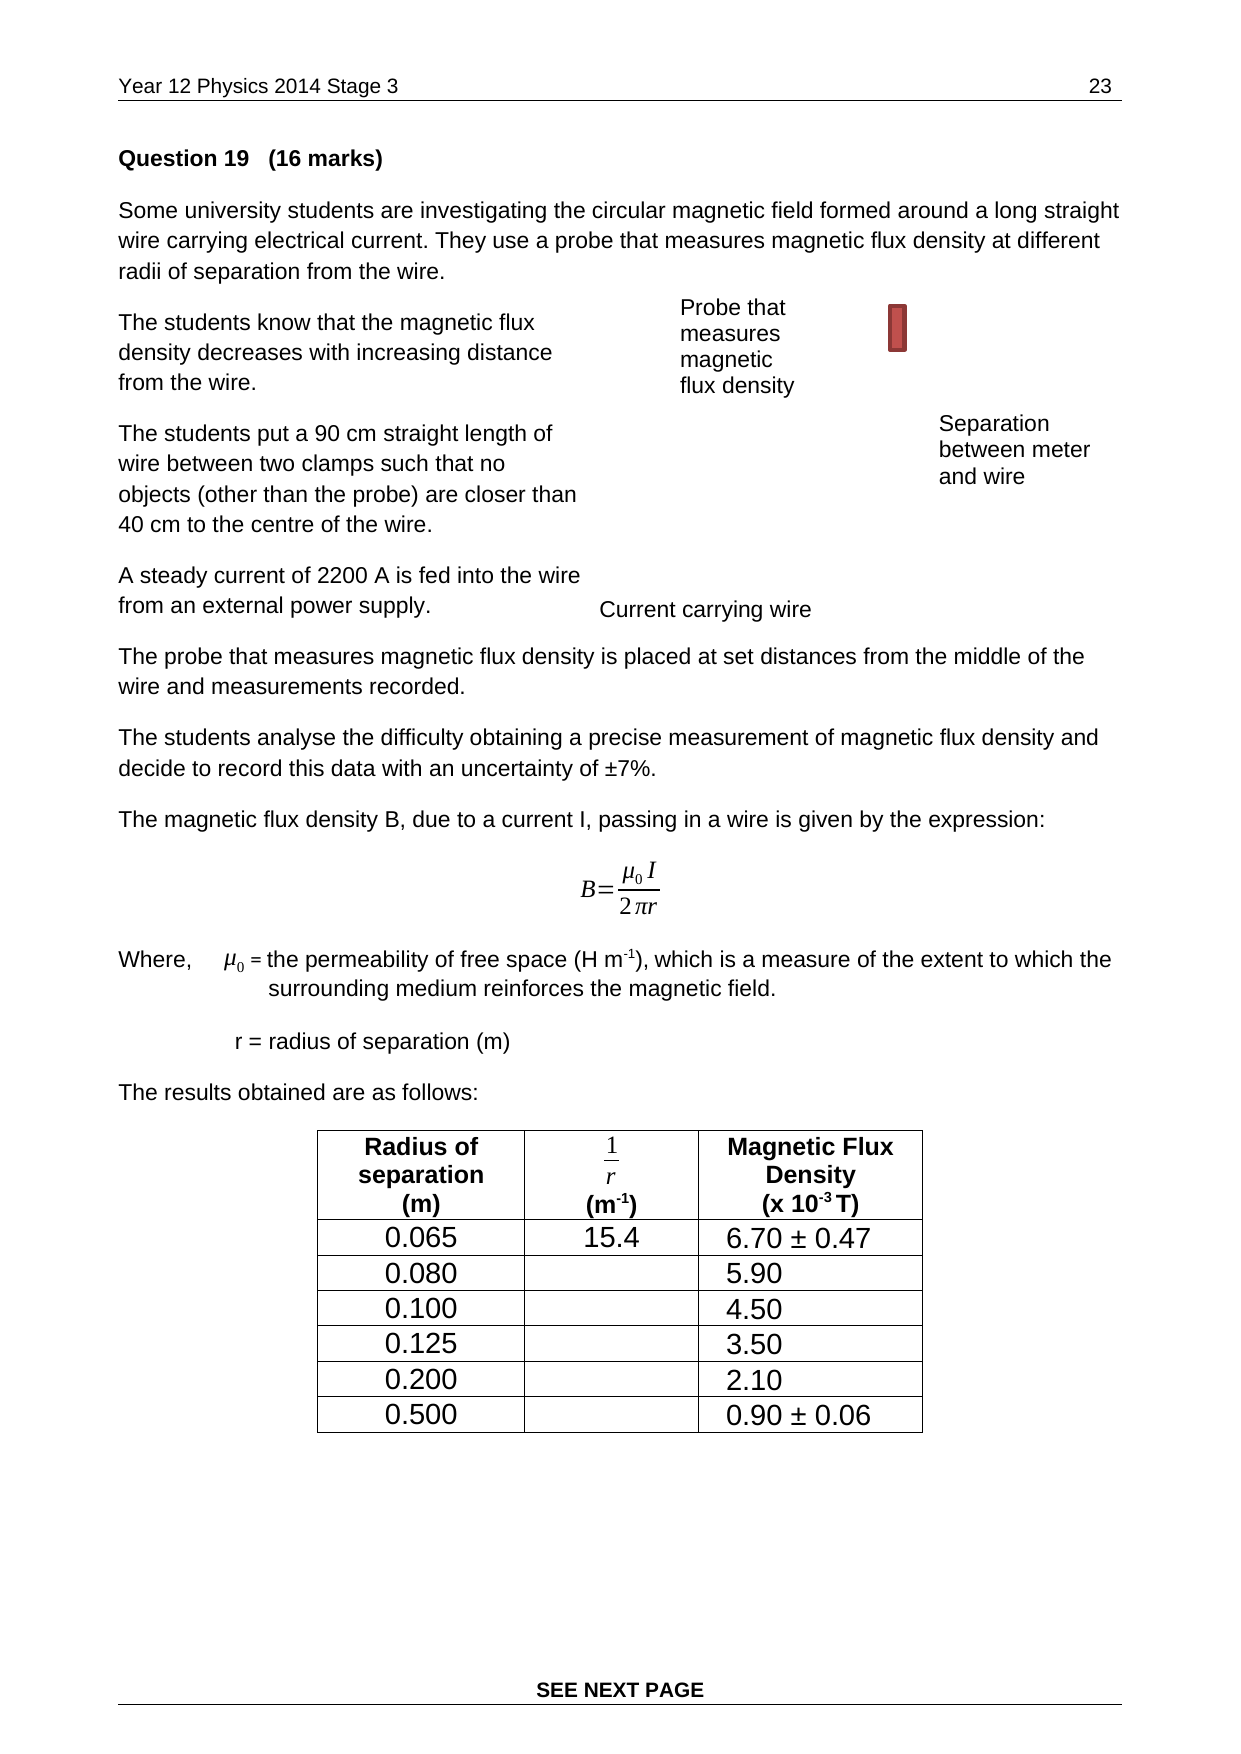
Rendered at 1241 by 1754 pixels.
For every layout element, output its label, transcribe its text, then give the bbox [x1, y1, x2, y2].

table_header (m-1) [525, 1131, 698, 1219]
table_cell [525, 1256, 698, 1290]
table_cell 5.90 [699, 1256, 922, 1290]
table_cell [525, 1397, 698, 1432]
text Question 19 (16 marks) [118, 144, 1122, 171]
table_cell [525, 1291, 698, 1325]
table_cell 0.90 ± 0.06 [699, 1397, 922, 1432]
text Where, = the permeability of free space (H m-1), which is a measure of the extent to which the [118, 944, 1122, 975]
text The results obtained are as follows: [118, 1079, 1122, 1106]
table_cell 0.065 [318, 1220, 524, 1254]
text Some university students are investigating the circular magnetic field formed around a long straight wire carrying electrical current. They use a probe that measures magnetic flux density at different radii of separation from the wire. [118, 197, 1122, 284]
table_header Radius of separation (m) [318, 1131, 524, 1219]
table_cell 6.70 ± 0.47 [699, 1220, 922, 1254]
text The students know that the magnetic flux density decreases with increasing distance from the wire. [118, 309, 1122, 395]
text surrounding medium reinforces the magnetic field. [193, 975, 1122, 1002]
table_cell 4.50 [699, 1291, 922, 1325]
table_cell 0.200 [318, 1362, 524, 1396]
text The students put a 90 cm straight length of wire between two clamps such that no objects (other than the probe) are closer than 40 cm to the centre of the wire. [118, 420, 1122, 537]
table_cell [525, 1326, 698, 1361]
table_cell 0.125 [318, 1326, 524, 1361]
table_cell 15.4 [525, 1220, 698, 1254]
text The students analyse the difficulty obtaining a precise measurement of magnetic flux density and decide to record this data with an uncertainty of ±7%. [118, 724, 1122, 781]
table_cell 0.080 [318, 1256, 524, 1290]
table_header Magnetic Flux Density (x 10-3 T) [699, 1131, 922, 1219]
text The magnetic flux density B, due to a current I, passing in a wire is given by the expression: [118, 806, 1122, 832]
text A steady current of 2200 A is fed into the wire from an external power supply. [118, 562, 1122, 618]
text The probe that measures magnetic flux density is placed at set distances from the middle of the wire and measurements recorded. [118, 643, 1122, 699]
table_cell 3.50 [699, 1326, 922, 1361]
text r = radius of separation (m) [118, 1028, 1122, 1054]
table_cell [525, 1362, 698, 1396]
table_cell 2.10 [699, 1362, 922, 1396]
table_cell 0.500 [318, 1397, 524, 1432]
table_cell 0.100 [318, 1291, 524, 1325]
